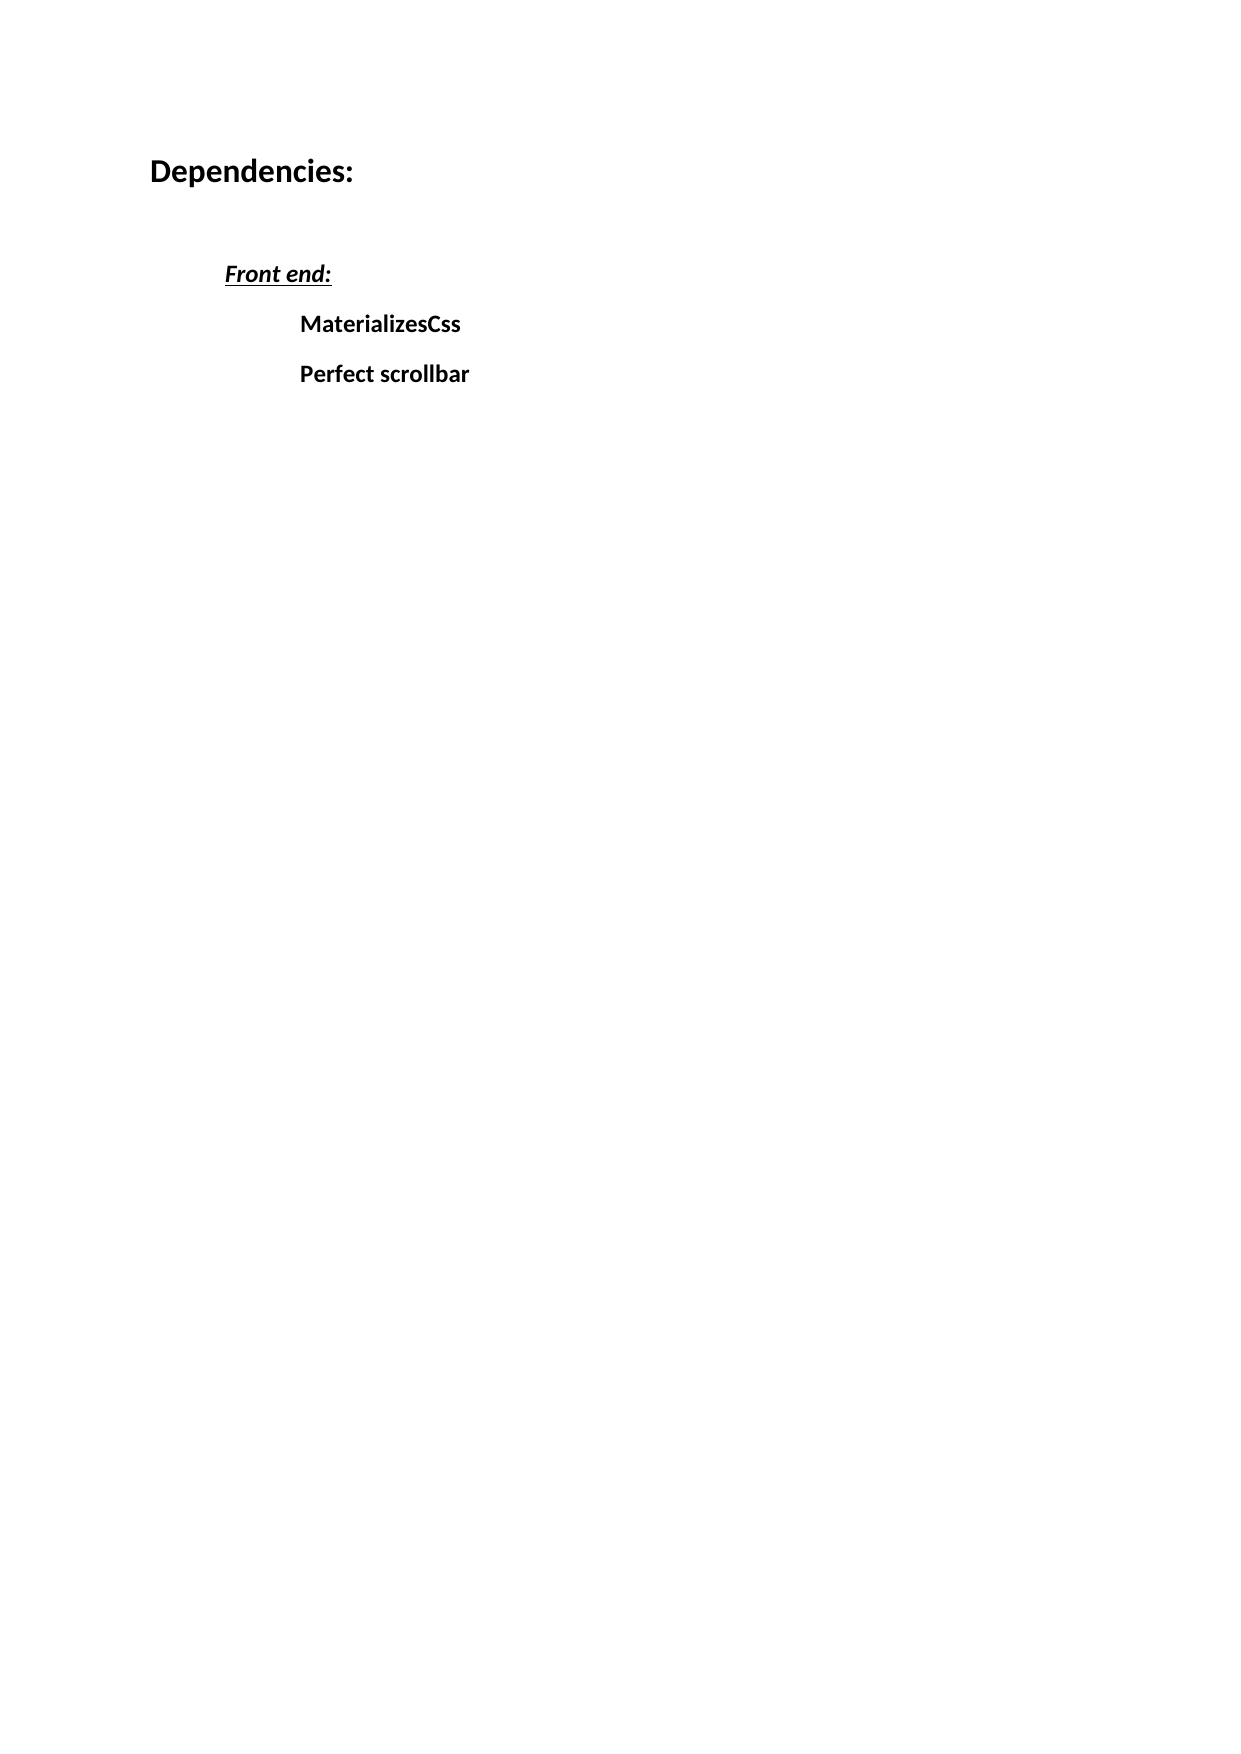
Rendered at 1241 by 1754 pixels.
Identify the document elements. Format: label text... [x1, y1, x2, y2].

text Dependencies: [150, 150, 1090, 191]
text Perfect scrollbar [225, 358, 1090, 388]
text Front end: [150, 258, 1090, 289]
text MaterializesCss [225, 308, 1090, 339]
